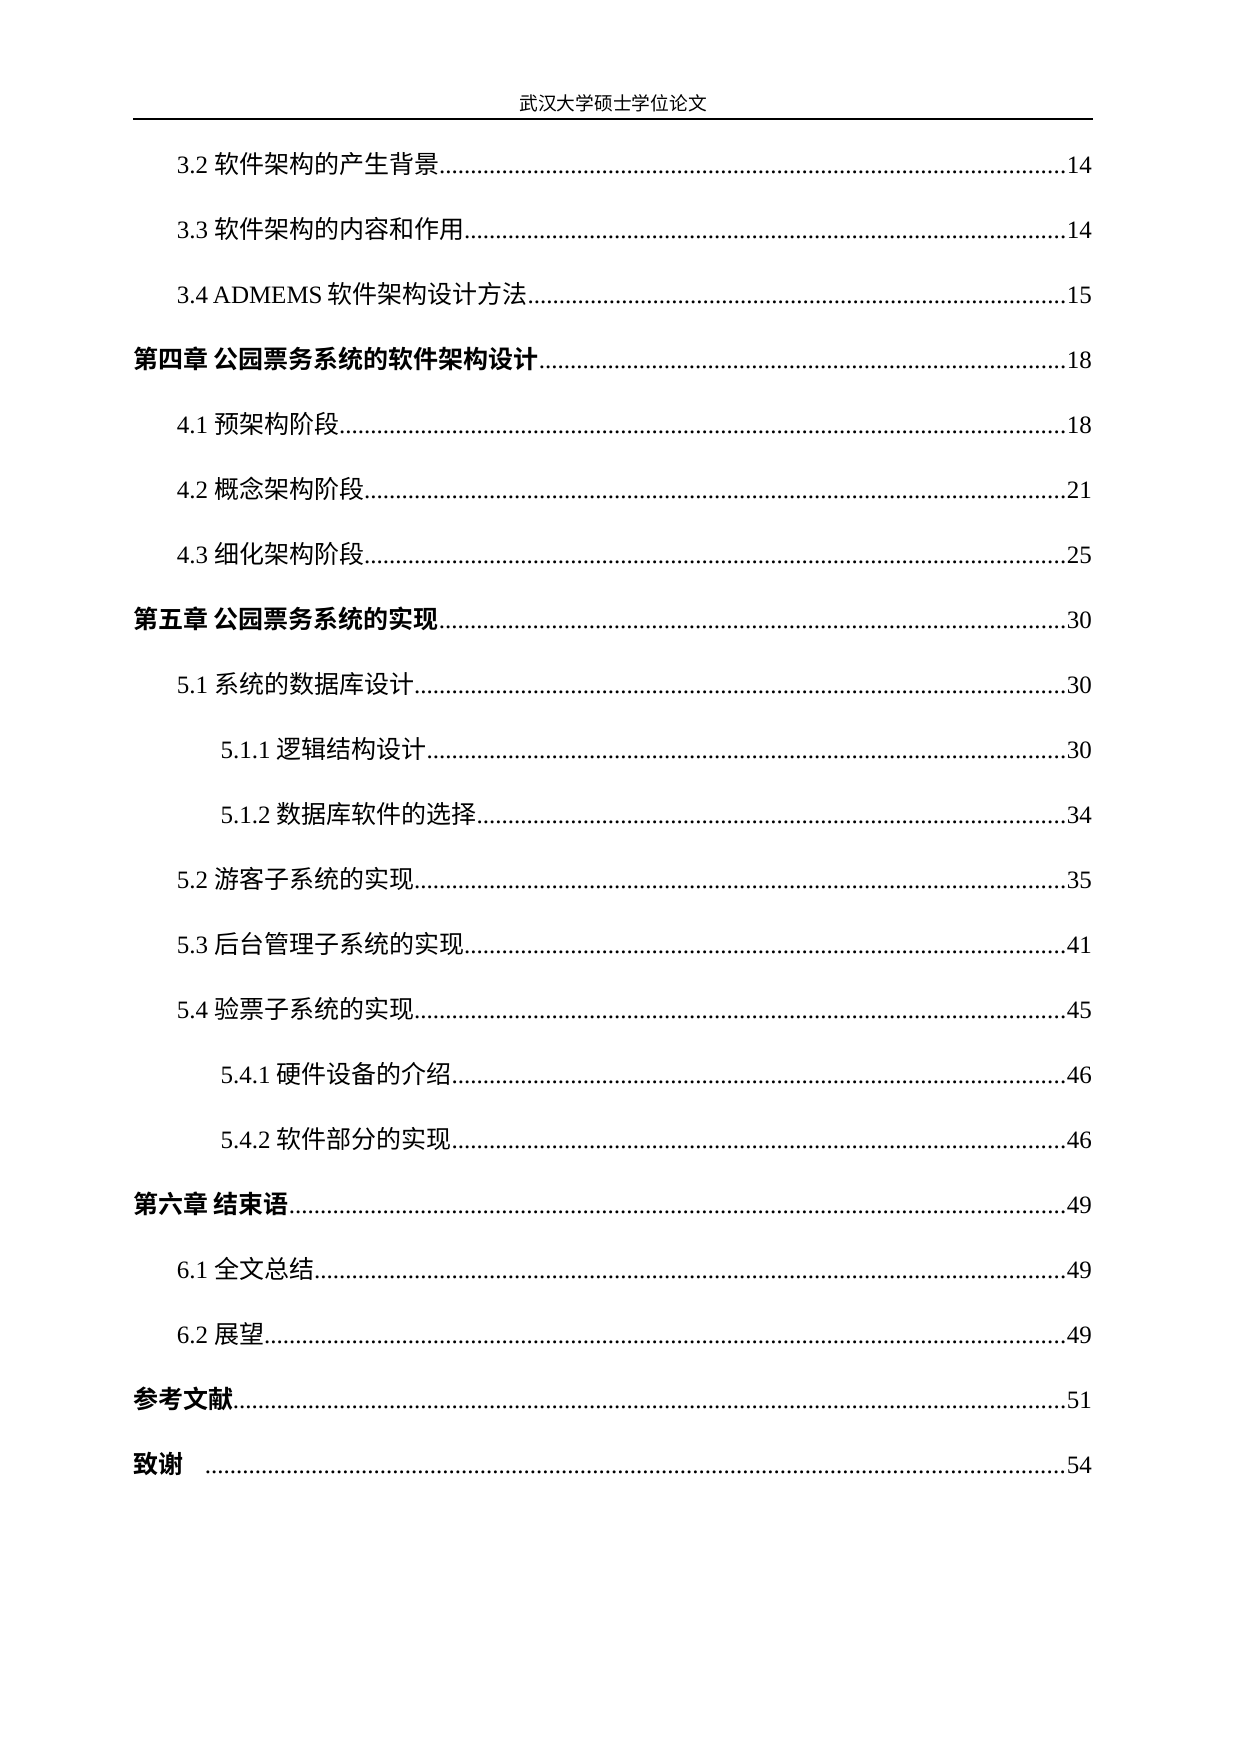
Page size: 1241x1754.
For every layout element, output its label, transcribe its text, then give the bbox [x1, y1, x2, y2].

text 第五章 公园票务系统的实现 30 [133, 585, 1093, 650]
text 5.1 系统的数据库设计 30 [177, 650, 1093, 715]
text 3.3 软件架构的内容和作用 14 [177, 195, 1093, 260]
text 5.4.2 软件部分的实现 46 [220, 1105, 1093, 1170]
text 5.1.2 数据库软件的选择 34 [220, 780, 1093, 845]
text 参考文献 51 [133, 1365, 1093, 1430]
text 3.2 软件架构的产生背景 14 [177, 130, 1093, 195]
text 5.4.1 硬件设备的介绍 46 [220, 1040, 1093, 1105]
text 第六章 结束语 49 [133, 1170, 1093, 1235]
text 4.2 概念架构阶段 21 [177, 455, 1093, 520]
text 3.4 ADMEMS软件架构设计方法 15 [177, 260, 1093, 325]
text 6.1 全文总结 49 [177, 1235, 1093, 1300]
text 5.3 后台管理子系统的实现 41 [177, 910, 1093, 975]
text 4.1 预架构阶段 18 [177, 390, 1093, 455]
text 5.2 游客子系统的实现 35 [177, 845, 1093, 910]
text 致谢 54 [133, 1430, 1093, 1495]
text 5.4 验票子系统的实现 45 [177, 975, 1093, 1040]
text 6.2 展望 49 [177, 1300, 1093, 1365]
text 5.1.1 逻辑结构设计 30 [220, 715, 1093, 780]
text 第四章 公园票务系统的软件架构设计 18 [133, 325, 1093, 390]
text 4.3 细化架构阶段 25 [177, 520, 1093, 585]
